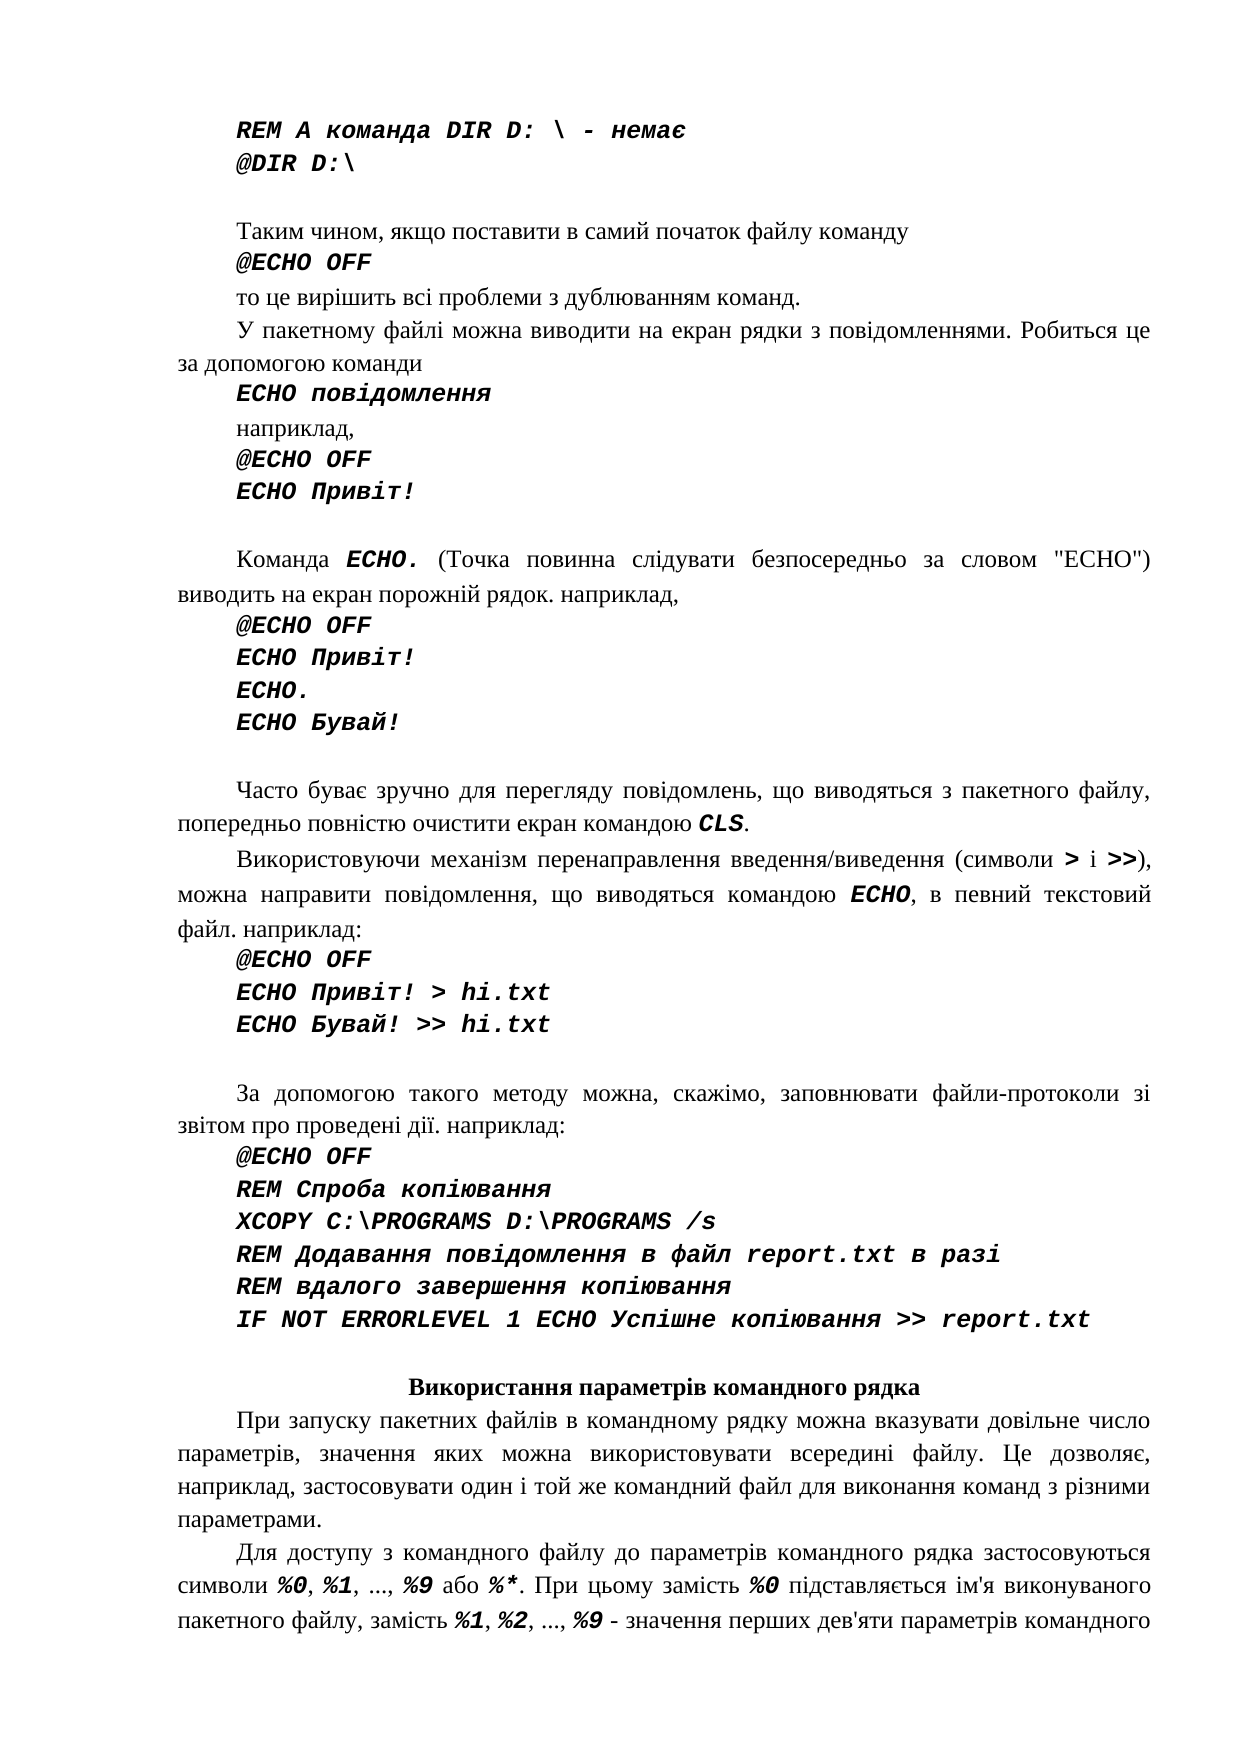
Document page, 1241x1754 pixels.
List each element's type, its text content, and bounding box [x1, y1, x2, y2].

text За допомогою такого методу можна, скажімо, заповнювати файли-протоколи зі звітом про проведені дії. наприклад: [177, 1078, 1152, 1139]
text ECHO повідомлення [177, 381, 1152, 409]
text У пакетному файлі можна виводити на екран рядки з повідомленнями. Робиться це за допомогою команди [177, 315, 1152, 376]
text Часто буває зручно для перегляду повідомлень, що виводяться з пакетного файлу, попередньо повністю очистити екран командою CLS. [177, 775, 1152, 839]
text При запуску пакетних файлів в командному рядку можна вказувати довільне число параметрів, значення яких можна використовувати всередині файлу. Це дозволяє, наприклад, застосовувати один і той же командний файл для виконання команд з різними параметрами. [177, 1405, 1152, 1532]
text XCOPY C:\PROGRAMS D:\PROGRAMS /s [177, 1209, 1152, 1237]
text REM А команда DIR D: \ - немає [177, 118, 1152, 146]
text @ECHO OFF [177, 446, 1152, 474]
text @ECHO OFF [177, 249, 1152, 277]
text ECHO Бувай! [177, 710, 1152, 738]
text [177, 1537, 1152, 1636]
text @DIR D:\ [177, 151, 1152, 179]
text то це вирішить всі проблеми з дублюванням команд. [177, 282, 1152, 310]
text @ECHO OFF [177, 1144, 1152, 1172]
text ECHO Привіт! > hi.txt [177, 979, 1152, 1008]
text ECHO. [177, 677, 1152, 706]
text наприклад, [177, 413, 1152, 442]
text REM вдалого завершення копіювання [177, 1274, 1152, 1302]
text ECHO Привіт! [177, 645, 1152, 673]
text @ECHO OFF [177, 612, 1152, 641]
text REM Спроба копіювання [177, 1176, 1152, 1204]
text @ECHO OFF [177, 947, 1152, 975]
text Використовуючи механізм перенаправлення введення/виведення (символи > і >>), можна направити повідомлення, що виводяться командою ECHO, в певний текстовий файл. наприклад: [177, 844, 1152, 943]
text Таким чином, якщо поставити в самий початок файлу команду [177, 216, 1152, 245]
text ECHO Бувай! >> hi.txt [177, 1012, 1152, 1040]
text IF NOT ERRORLEVEL 1 ECHO Успішне копіювання >> report.txt [177, 1306, 1152, 1334]
subtitle Використання параметрів командного рядка [177, 1372, 1152, 1400]
text Команда ECHO. (Точка повинна слідувати безпосередньо за словом "ECHO") виводить на екран порожній рядок. наприклад, [177, 544, 1152, 608]
text REM Додавання повідомлення в файл report.txt в разі [177, 1241, 1152, 1269]
text ECHO Привіт! [177, 479, 1152, 507]
